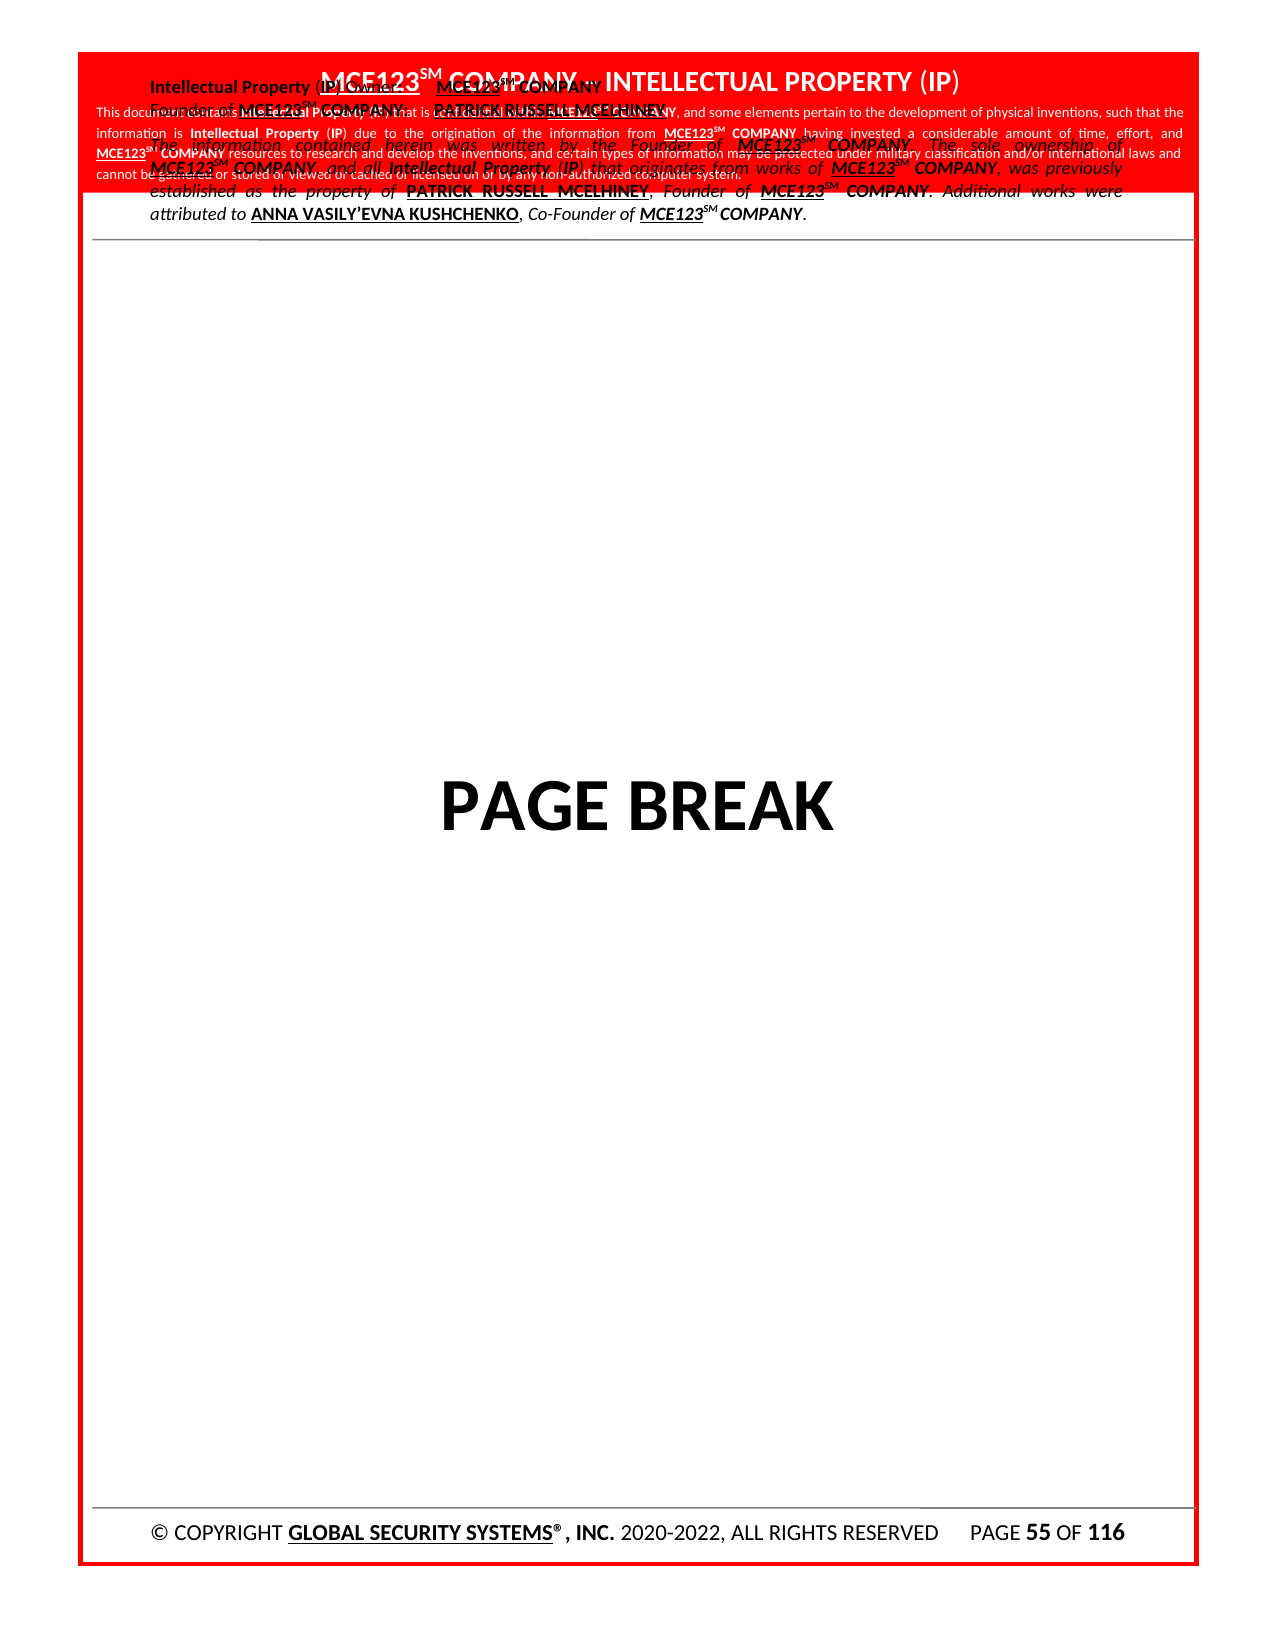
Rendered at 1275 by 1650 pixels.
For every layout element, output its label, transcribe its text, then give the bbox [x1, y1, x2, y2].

text PAGE BREAK [150, 757, 1125, 849]
